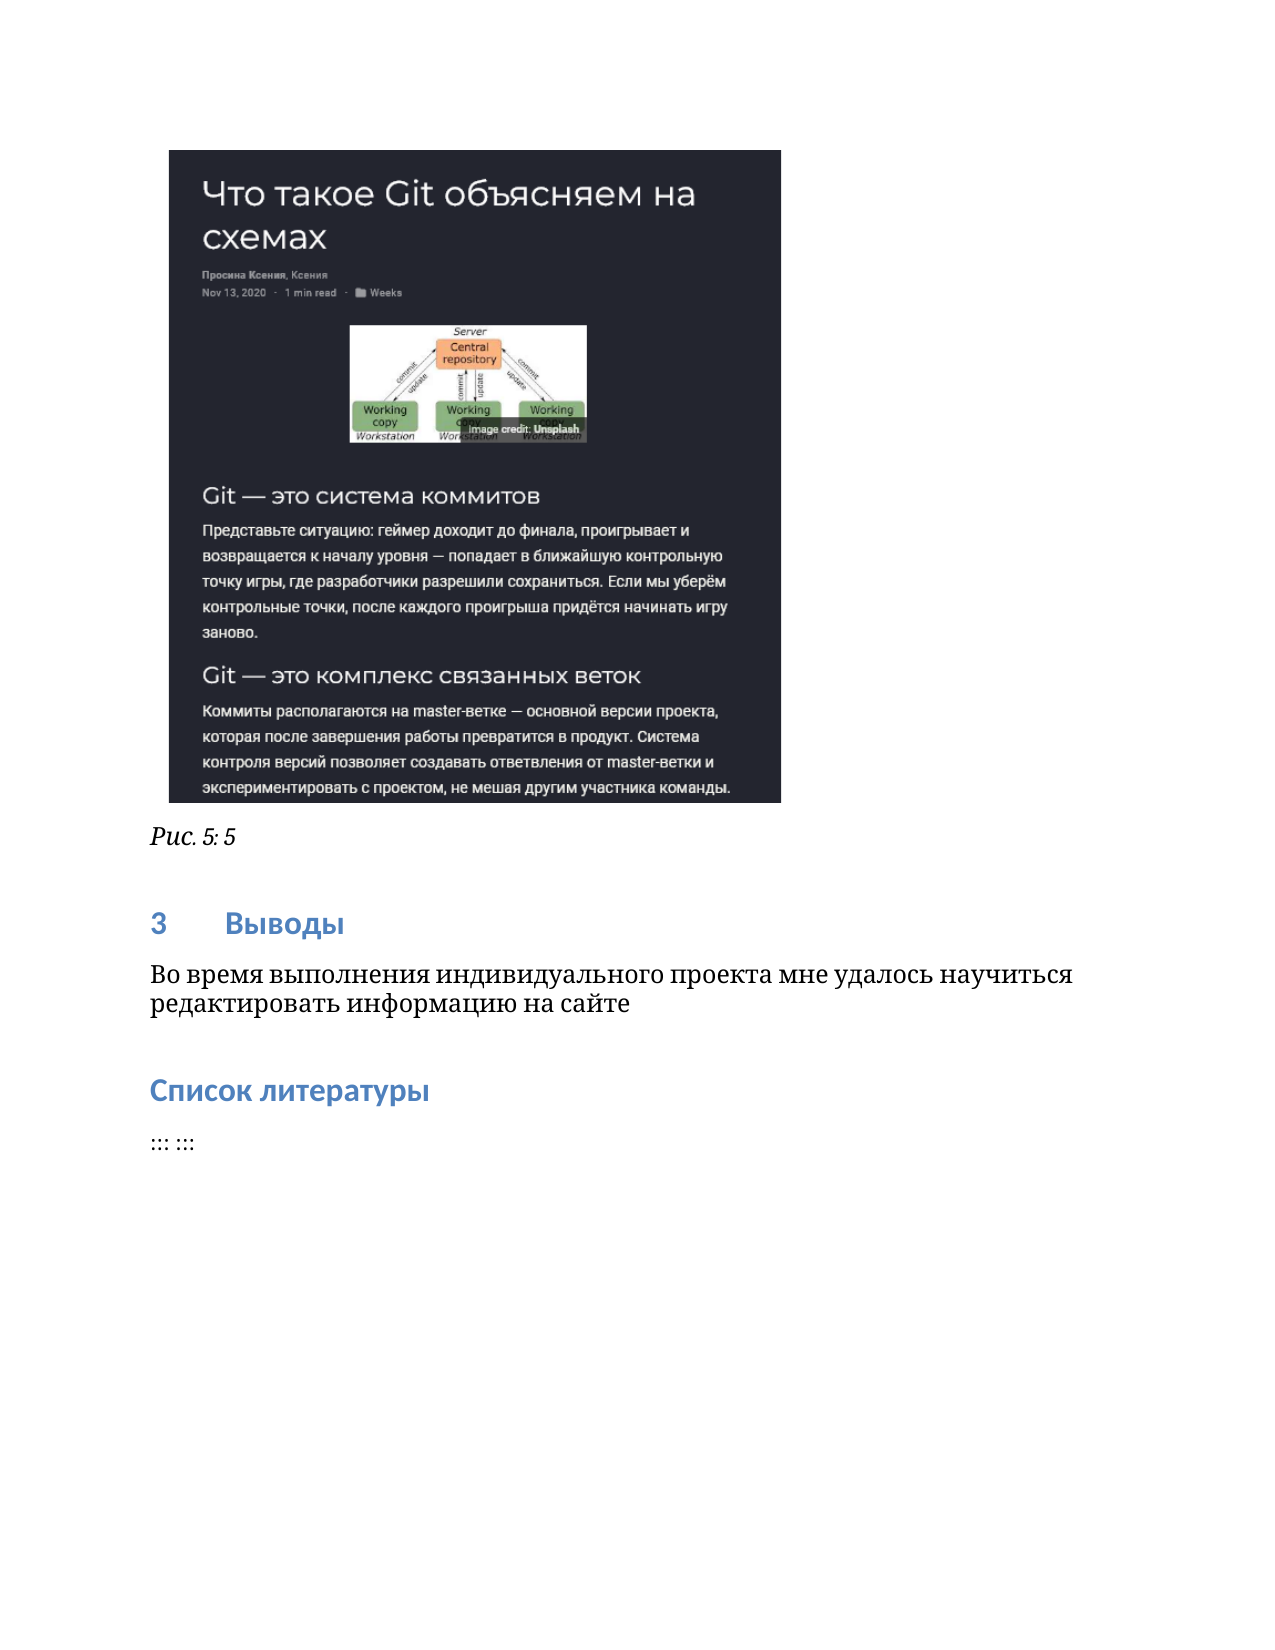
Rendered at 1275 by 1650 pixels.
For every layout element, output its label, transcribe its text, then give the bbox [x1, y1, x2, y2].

picture [168, 150, 782, 803]
text Во время выполнения индивидуального проекта мне удалось научиться редактировать информацию на сайте [150, 961, 1125, 1019]
text ::: ::: [150, 1128, 1125, 1157]
subtitle 3 Выводы [150, 902, 1125, 943]
text Рис. 5: 5 [150, 823, 1125, 852]
subtitle Список литературы [150, 1069, 1125, 1109]
